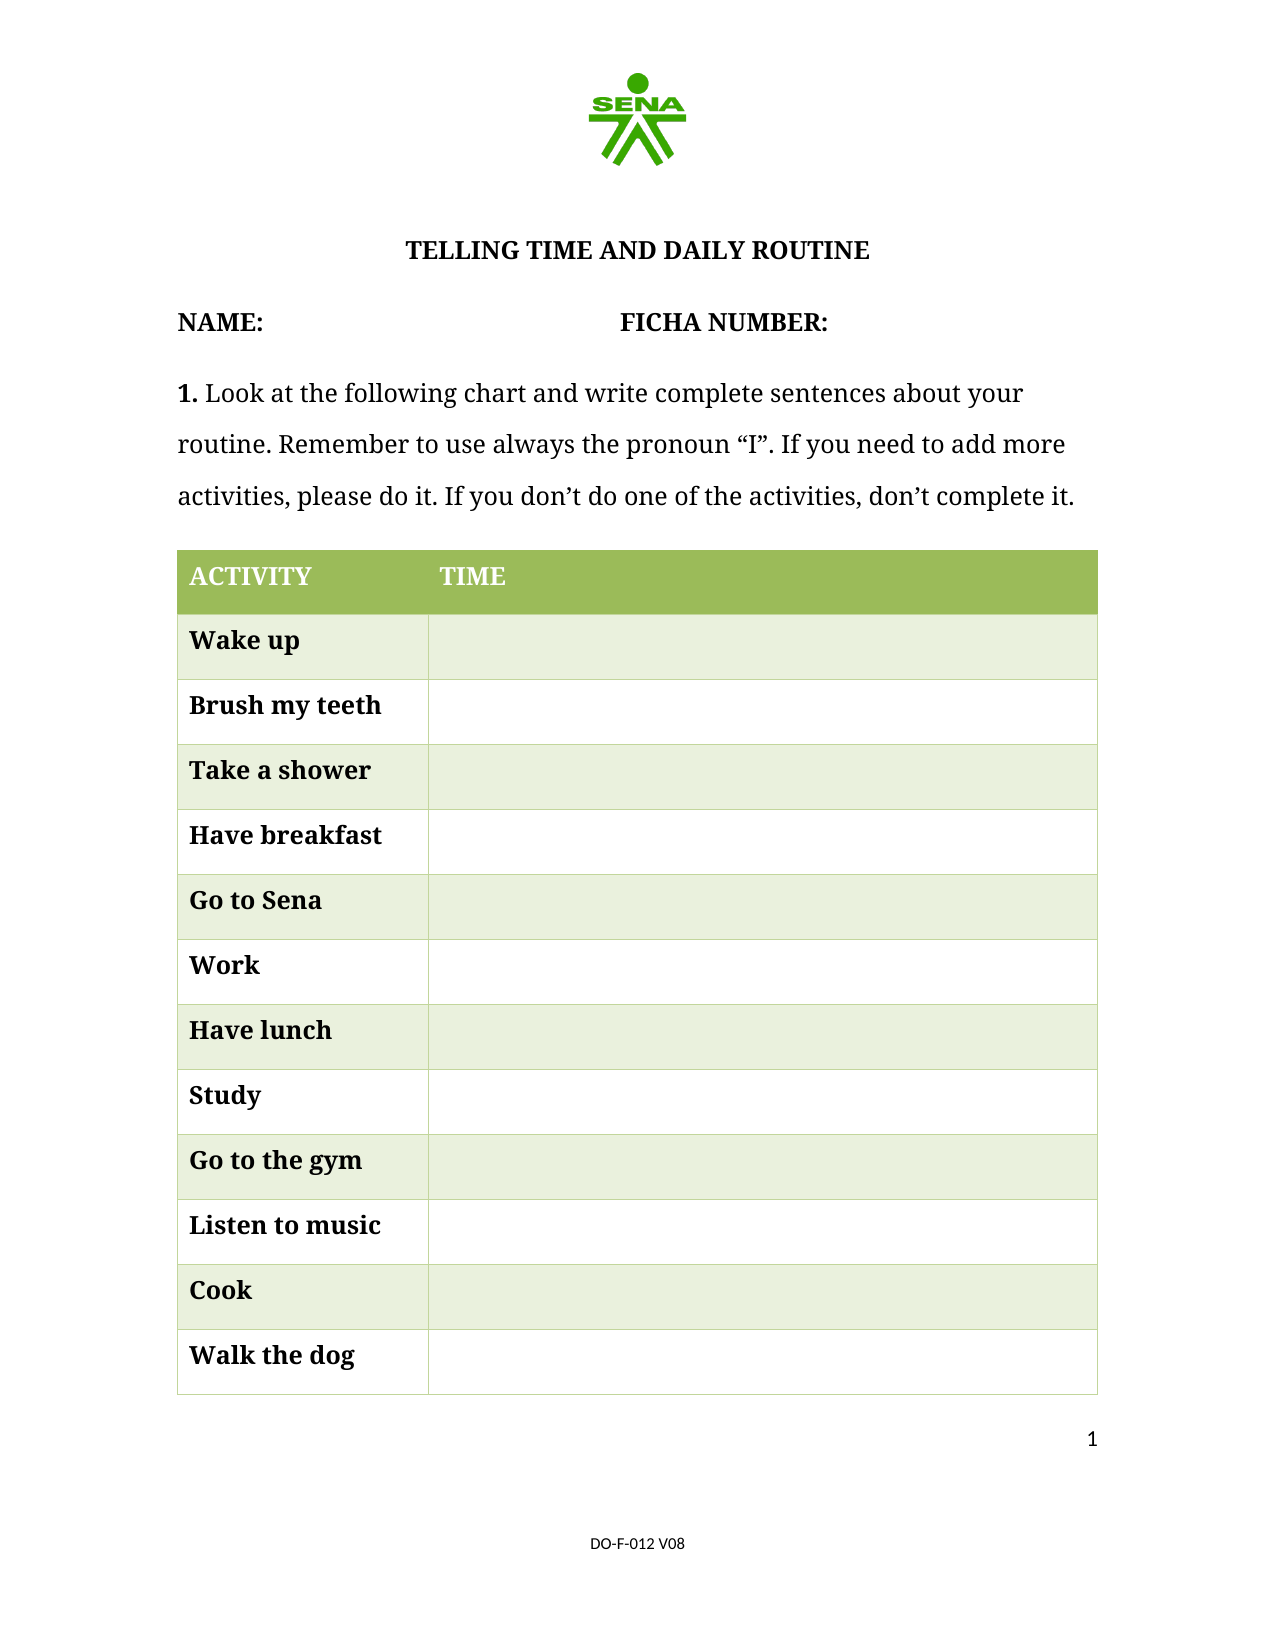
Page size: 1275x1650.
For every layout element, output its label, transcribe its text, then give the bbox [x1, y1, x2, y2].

table_cell [429, 745, 1097, 809]
table_cell [429, 1135, 1097, 1199]
text TELLING TIME AND DAILY ROUTINE [177, 232, 1098, 266]
table_cell Walk the dog [178, 1330, 428, 1394]
table_cell [429, 1200, 1097, 1264]
picture [588, 73, 687, 166]
table_cell [429, 680, 1097, 744]
table_cell Wake up [178, 615, 428, 679]
text 1. Look at the following chart and write complete sentences about your routine. Remember to use always the pronoun “I”. If you need to add more activities, please do it. If you don’t do one of the activities, don’t complete it. [177, 376, 1098, 512]
table_cell [429, 940, 1097, 1004]
table_header ACTIVITY [178, 551, 428, 614]
table_cell [429, 1265, 1097, 1329]
table_cell [429, 810, 1097, 874]
table_header TIME [429, 551, 1097, 614]
table_cell [429, 1070, 1097, 1134]
table_cell Work [178, 940, 428, 1004]
table_cell Have lunch [178, 1005, 428, 1069]
text NAME: FICHA NUMBER: [177, 304, 1098, 338]
table_cell [429, 615, 1097, 679]
table_cell [429, 1330, 1097, 1394]
table_cell Cook [178, 1265, 428, 1329]
table_cell Go to the gym [178, 1135, 428, 1199]
table_cell Have breakfast [178, 810, 428, 874]
table_cell Study [178, 1070, 428, 1134]
table_cell Brush my teeth [178, 680, 428, 744]
table_cell Go to Sena [178, 875, 428, 939]
table_cell Take a shower [178, 745, 428, 809]
table_cell [429, 1005, 1097, 1069]
table_cell Listen to music [178, 1200, 428, 1264]
table_cell [429, 875, 1097, 939]
